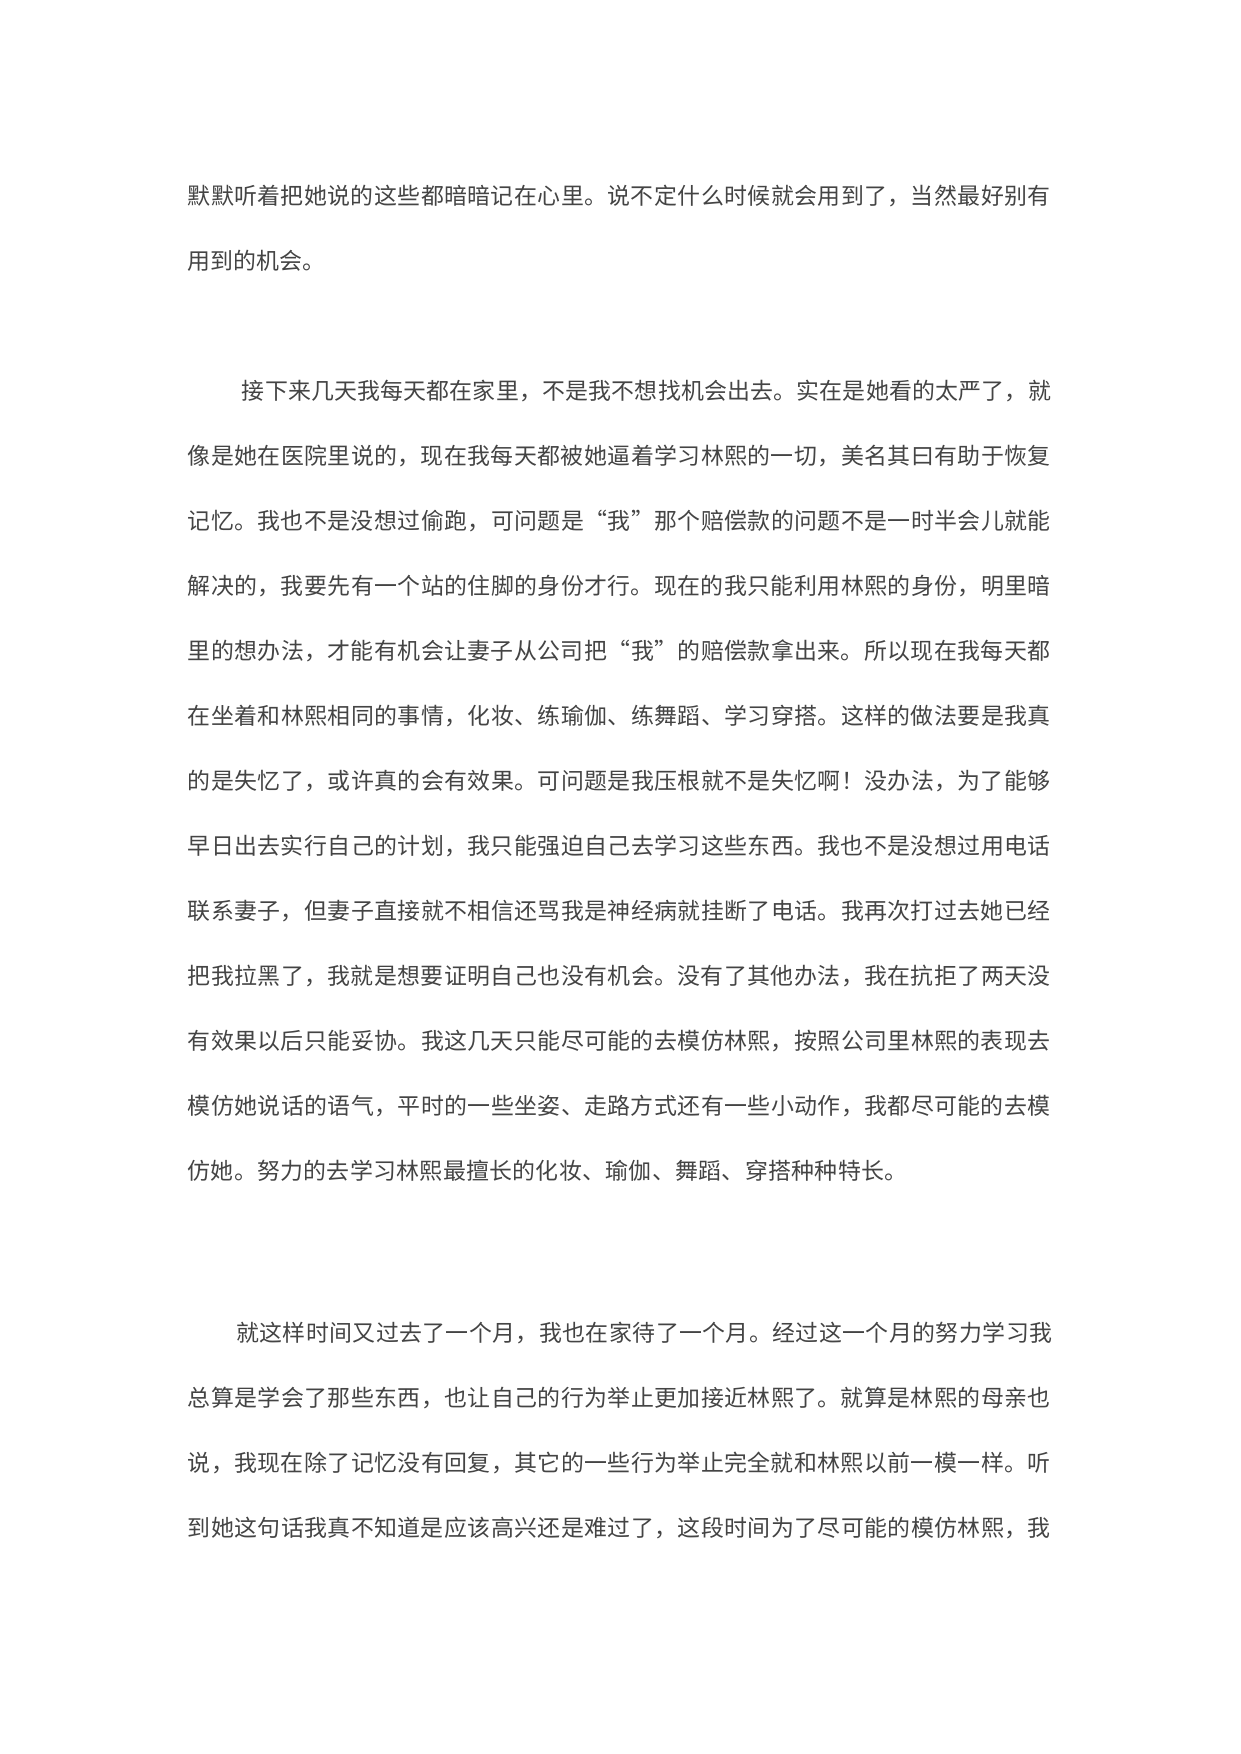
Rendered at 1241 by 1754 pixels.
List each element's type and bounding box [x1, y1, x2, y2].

text [187, 162, 1053, 1559]
